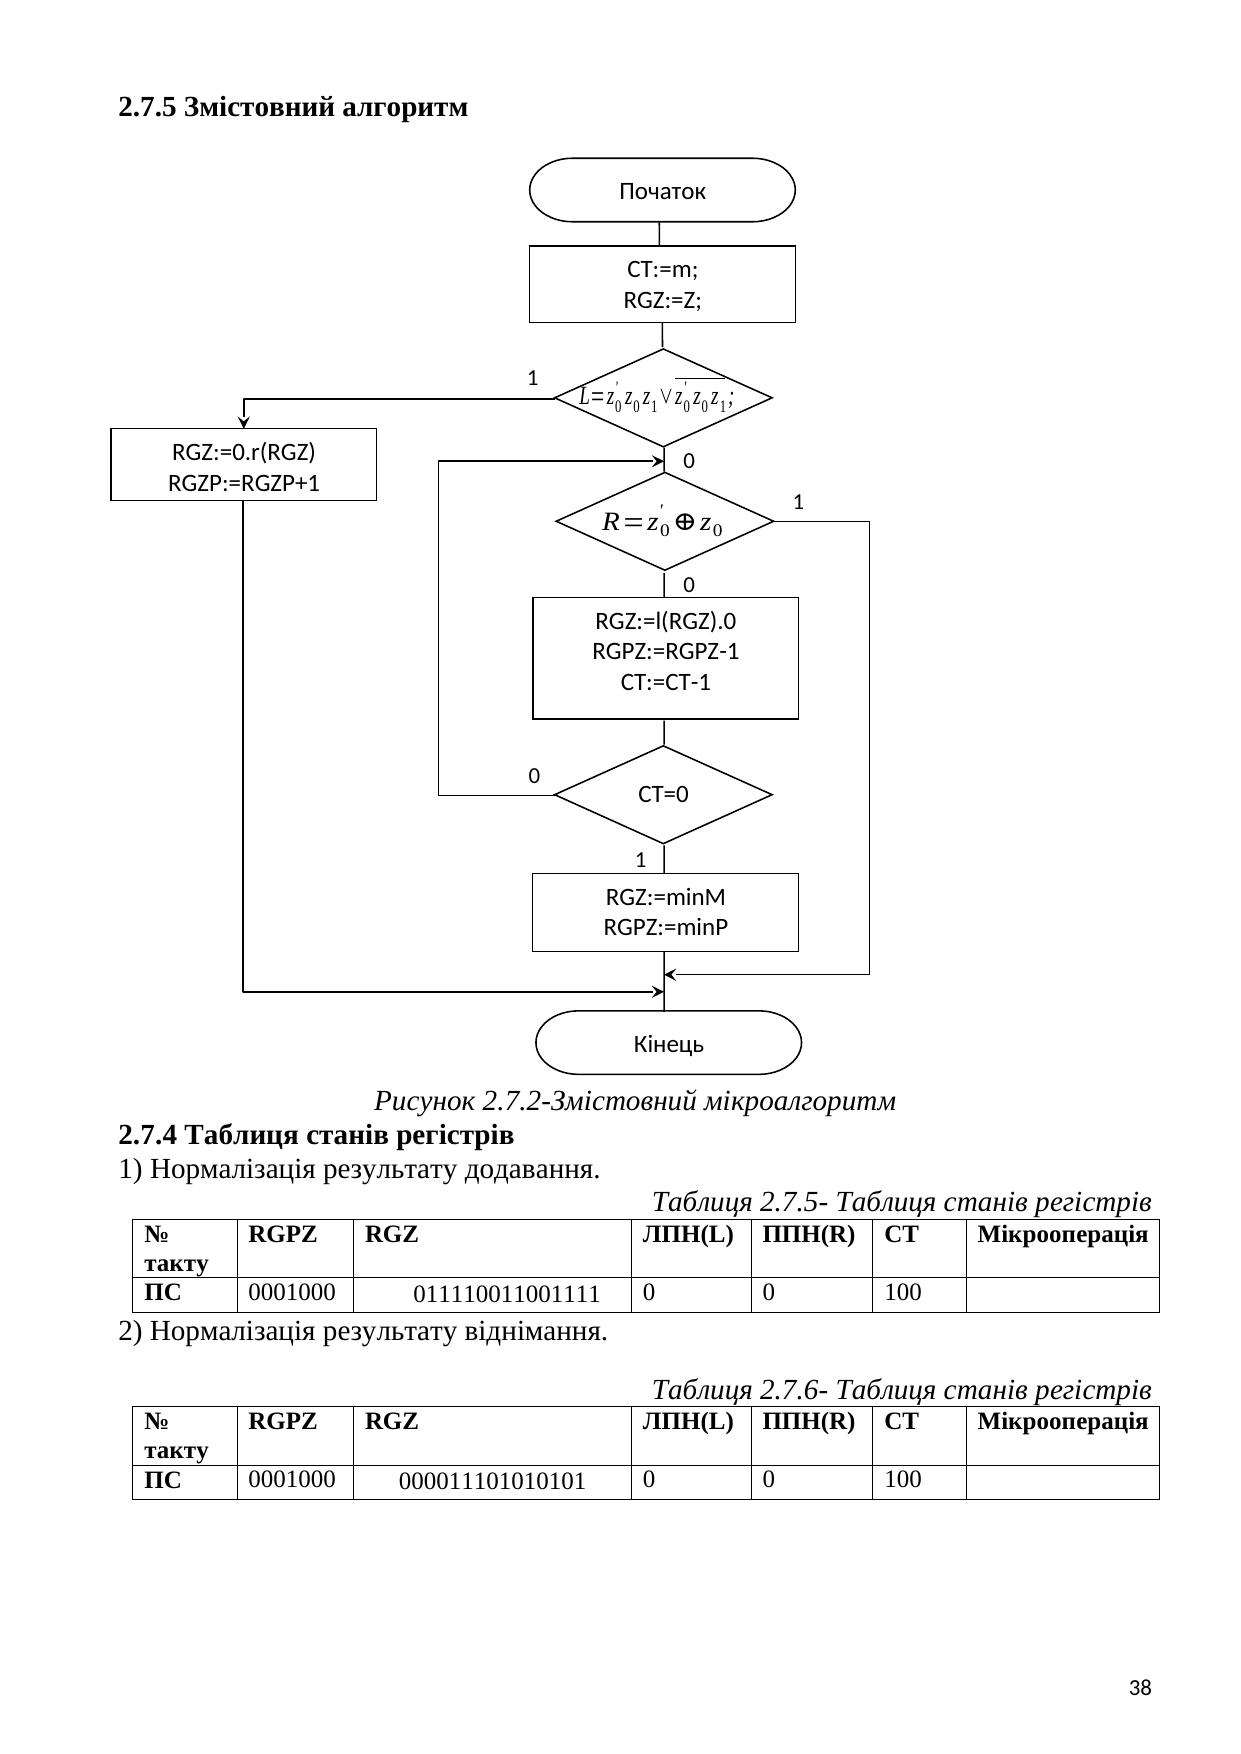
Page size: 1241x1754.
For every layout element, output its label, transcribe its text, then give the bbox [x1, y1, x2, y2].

text 2) Нормалізація результату віднімання. [118, 1313, 1152, 1346]
text Рисунок 2.7.2-Змістовний мікроалгоритм [118, 1083, 1152, 1117]
table_cell 0 [752, 1466, 872, 1499]
table_cell 011110011001111 [354, 1278, 631, 1312]
text 2.7.5 Змістовний алгоритм [118, 89, 1152, 122]
table_cell 100 [873, 1278, 966, 1312]
text 2.7.4 Таблиця станів регістрів [118, 1117, 1152, 1151]
table_cell [967, 1278, 1159, 1312]
table_cell ПС [133, 1466, 237, 1499]
table_cell 0 [752, 1278, 872, 1312]
table_header RGPZ [238, 1407, 353, 1464]
table_cell 0001000 [238, 1278, 353, 1312]
table_cell 0001000 [238, 1466, 353, 1499]
text Таблиця 2.7.6- Таблиця станів регістрів [220, 1372, 1152, 1404]
table_cell 000011101010101 [354, 1466, 631, 1499]
table_header № такту [133, 1220, 237, 1277]
table_header Мікрооперація [967, 1407, 1159, 1464]
text 1) Нормалізація результату додавання. [118, 1151, 1152, 1185]
table_header ППН(R) [752, 1407, 872, 1464]
table_cell 0 [632, 1466, 751, 1499]
table_header Мікрооперація [967, 1220, 1159, 1277]
table_header ЛПН(L) [632, 1407, 751, 1464]
table_header ППН(R) [752, 1220, 872, 1277]
table_header № такту [133, 1407, 237, 1464]
table_header RGZ [354, 1407, 631, 1464]
table_header СT [873, 1407, 966, 1464]
text Таблиця 2.7.5- Таблиця станів регістрів [220, 1185, 1152, 1217]
table_cell 0 [632, 1278, 751, 1312]
table_header СT [873, 1220, 966, 1277]
table_header RGZ [354, 1220, 631, 1277]
table_header ЛПН(L) [632, 1220, 751, 1277]
table_cell 100 [873, 1466, 966, 1499]
table_cell ПС [133, 1278, 237, 1312]
table_cell [967, 1466, 1159, 1499]
table_header RGPZ [238, 1220, 353, 1277]
